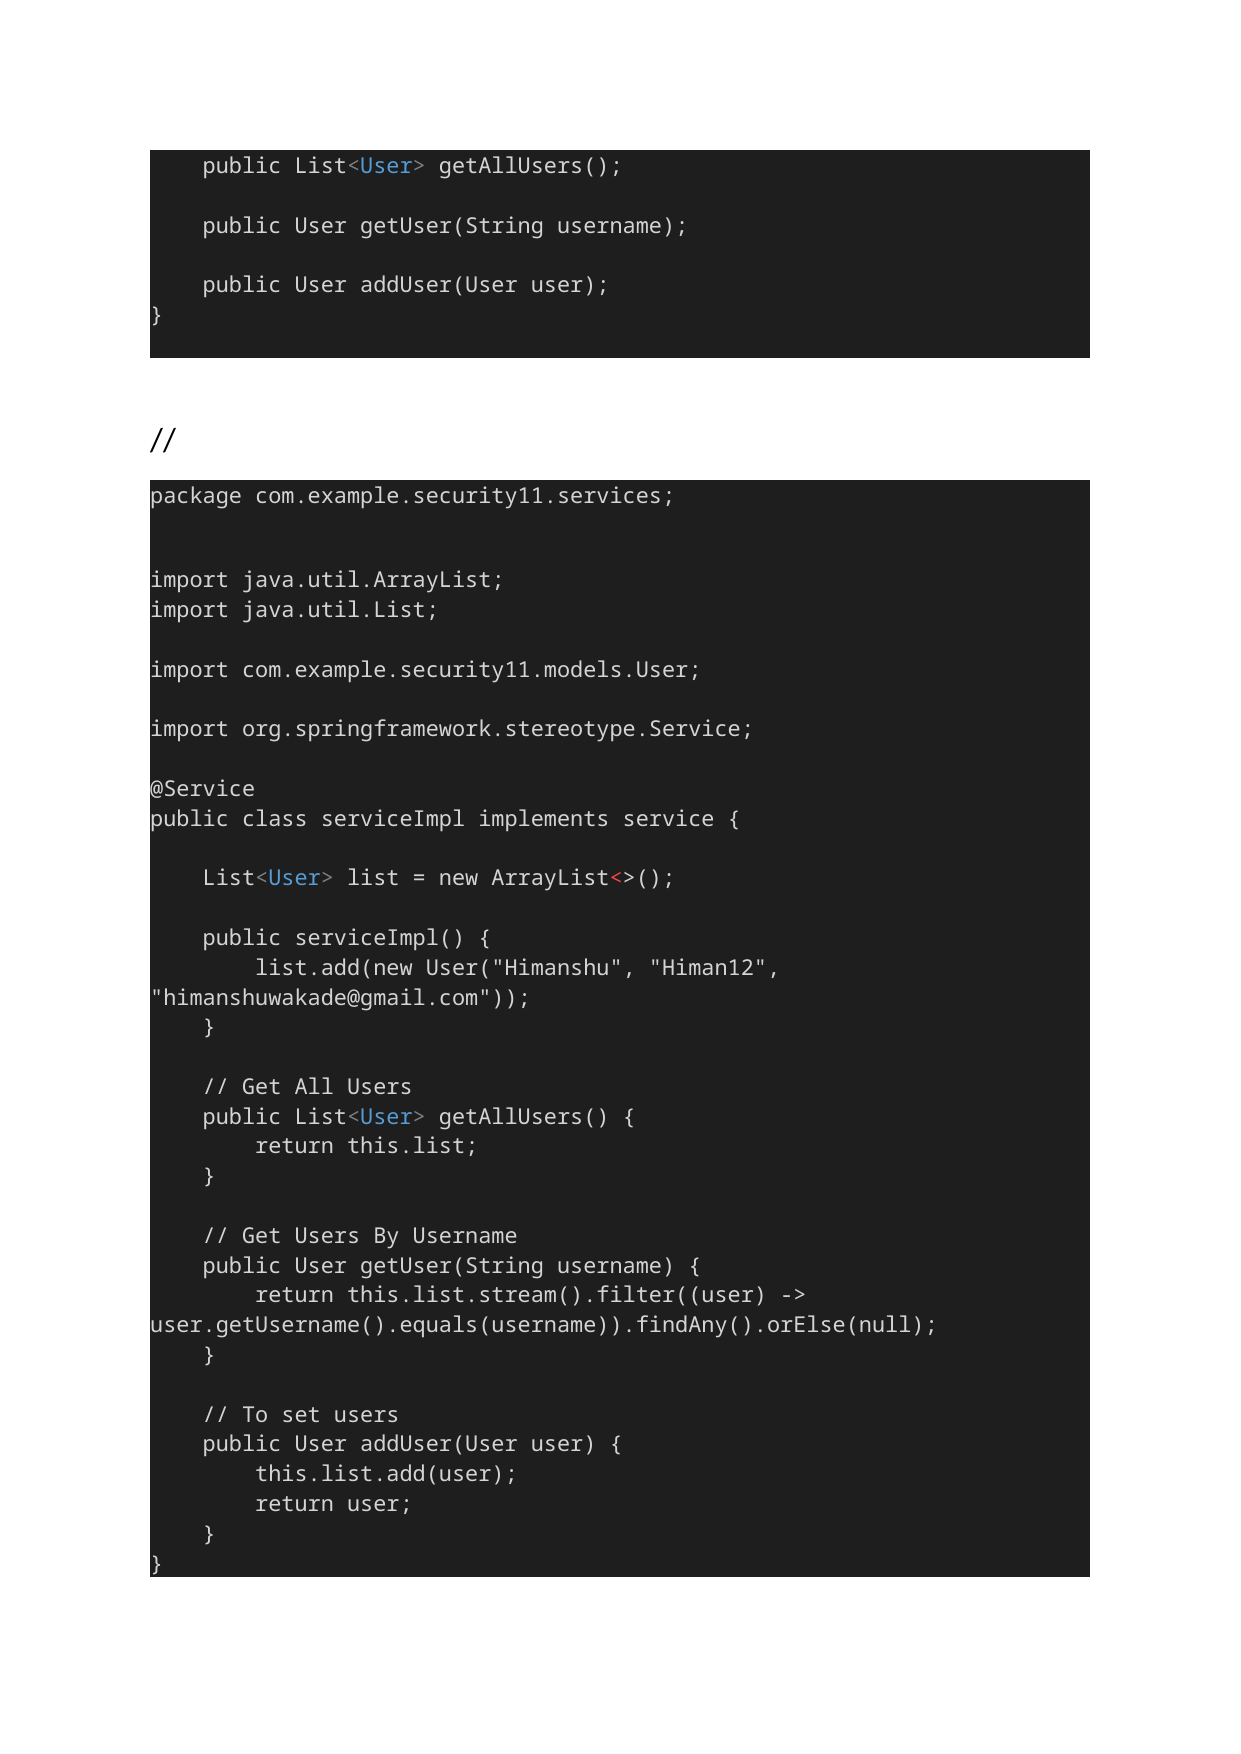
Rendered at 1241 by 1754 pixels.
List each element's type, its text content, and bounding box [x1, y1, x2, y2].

text List<User> list = new ArrayList<>(); [150, 862, 1090, 892]
text import org.springframework.stereotype.Service; [150, 713, 1090, 743]
text } [150, 299, 1090, 329]
text this.list.add(user); [150, 1458, 1090, 1488]
text public User addUser(User user); [150, 269, 1090, 299]
text public serviceImpl() { [150, 922, 1090, 952]
text } [150, 1339, 1090, 1369]
text // Get Users By Username [150, 1220, 1090, 1249]
text public User getUser(String username) { [150, 1249, 1090, 1279]
text public class serviceImpl implements service { [150, 803, 1090, 832]
text } [150, 1011, 1090, 1041]
text } [150, 1518, 1090, 1547]
text import java.util.ArrayList; [150, 564, 1090, 594]
text return user; [150, 1488, 1090, 1518]
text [150, 480, 1090, 509]
text // To set users [150, 1398, 1090, 1428]
text public User getUser(String username); [150, 209, 1090, 239]
text } [150, 1547, 1090, 1577]
text return this.list; [150, 1130, 1090, 1160]
text // Get All Users [150, 1071, 1090, 1101]
text } [150, 1160, 1090, 1190]
text return this.list.stream().filter((user) -> user.getUsername().equals(username)).findAny().orElse(null); [150, 1279, 1090, 1339]
text @Service [150, 773, 1090, 803]
text import java.util.List; [150, 594, 1090, 624]
text import com.example.security11.models.User; [150, 654, 1090, 683]
text // [150, 419, 1090, 460]
text public List<User> getAllUsers() { [150, 1101, 1090, 1130]
text list.add(new User("Himanshu", "Himan12", "himanshuwakade@gmail.com")); [150, 952, 1090, 1011]
text public User addUser(User user) { [150, 1428, 1090, 1458]
text public List<User> getAllUsers(); [150, 150, 1090, 180]
